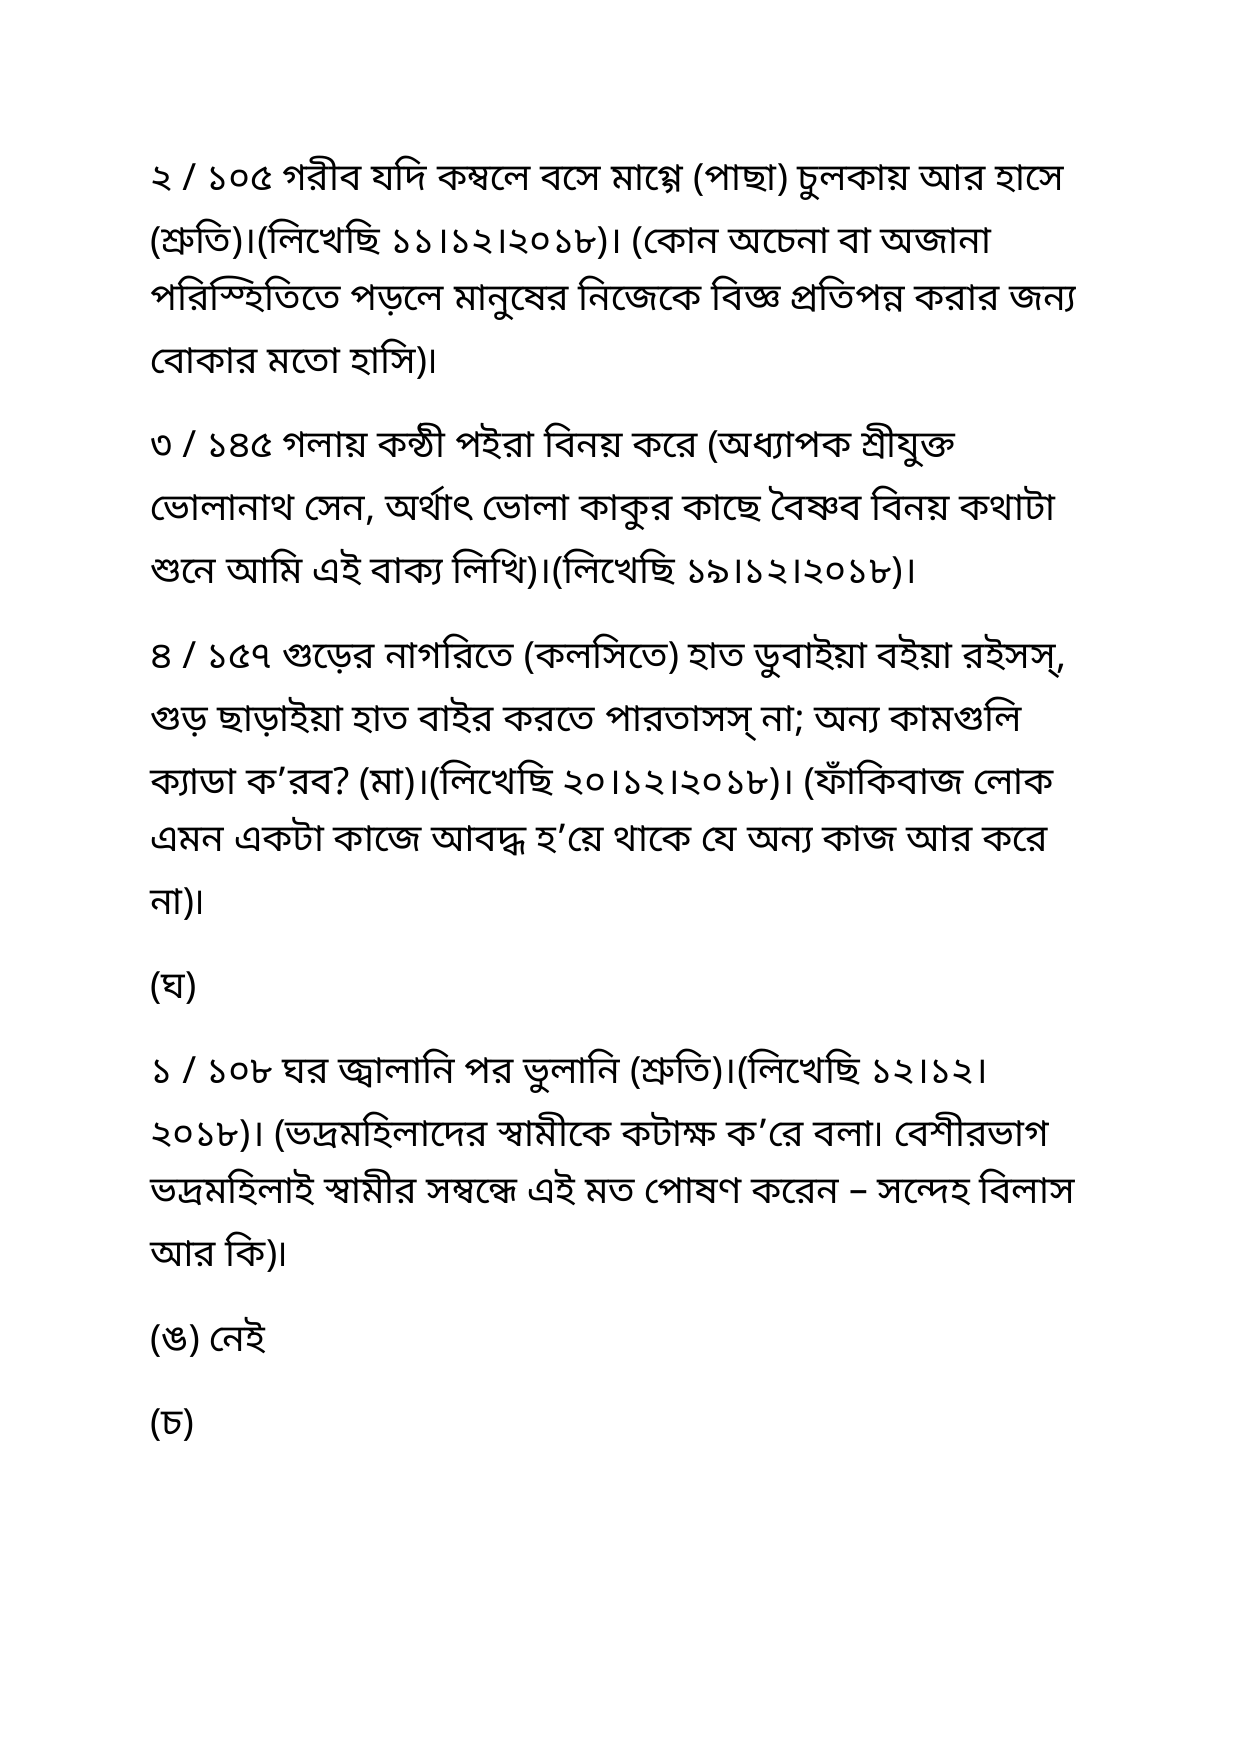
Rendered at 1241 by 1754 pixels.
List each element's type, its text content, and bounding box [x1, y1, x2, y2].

text (ঙ) নেই [150, 1311, 1090, 1366]
text ৩ / ১৪৫ গলায় কন্ঠী পইরা বিনয় করে (অধ্যাপক শ্রীযুক্ত ভোলানাথ সেন, অর্থাৎ ভোলা কাকুর কাছে বৈষ্ণব বিনয় কথাটা শুনে আমি এই বাক্য লিখি)।(লিখেছি ১৯।১২।২০১৮)। [150, 418, 1090, 599]
text (ঘ) [150, 959, 1090, 1014]
text (চ) [150, 1395, 1090, 1451]
text ৪ / ১৫৭ গুড়ের নাগরিতে (কলসিতে) হাত ডুবাইয়া বইয়া রইসস্, গুড় ছাড়াইয়া হাত বাইর করতে পারতাসস্ না; অন্য কামগুলি ক্যাডা ক’রব? (মা)।(লিখেছি ২০।১২।২০১৮)। (ফাঁকিবাজ লোক এমন একটা কাজে আবদ্ধ হ’য়ে থাকে যে অন্য কাজ আর করে না)৷ [150, 628, 1090, 930]
text ২ / ১০৫ গরীব যদি কম্বলে বসে মাগ্গে (পাছা) চুলকায় আর হাসে (শ্রুতি)।(লিখেছি ১১।১২।২০১৮)। (কোন অচেনা বা অজানা পরিস্হিতিতে পড়লে মানুষের নিজেকে বিজ্ঞ প্রতিপন্ন করার জন্য বোকার মতো হাসি)৷ [150, 150, 1090, 388]
text ১ / ১০৮ ঘর জ্বালানি পর ভুলানি (শ্রুতি)।(লিখেছি ১২।১২।২০১৮)। (ভদ্রমহিলাদের স্বামীকে কটাক্ষ ক’রে বলা৷ বেশীরভাগ ভদ্রমহিলাই স্বামীর সম্বন্ধে এই মত পোষণ করেন – সন্দেহ বিলাস আর কি)৷ [150, 1043, 1090, 1282]
